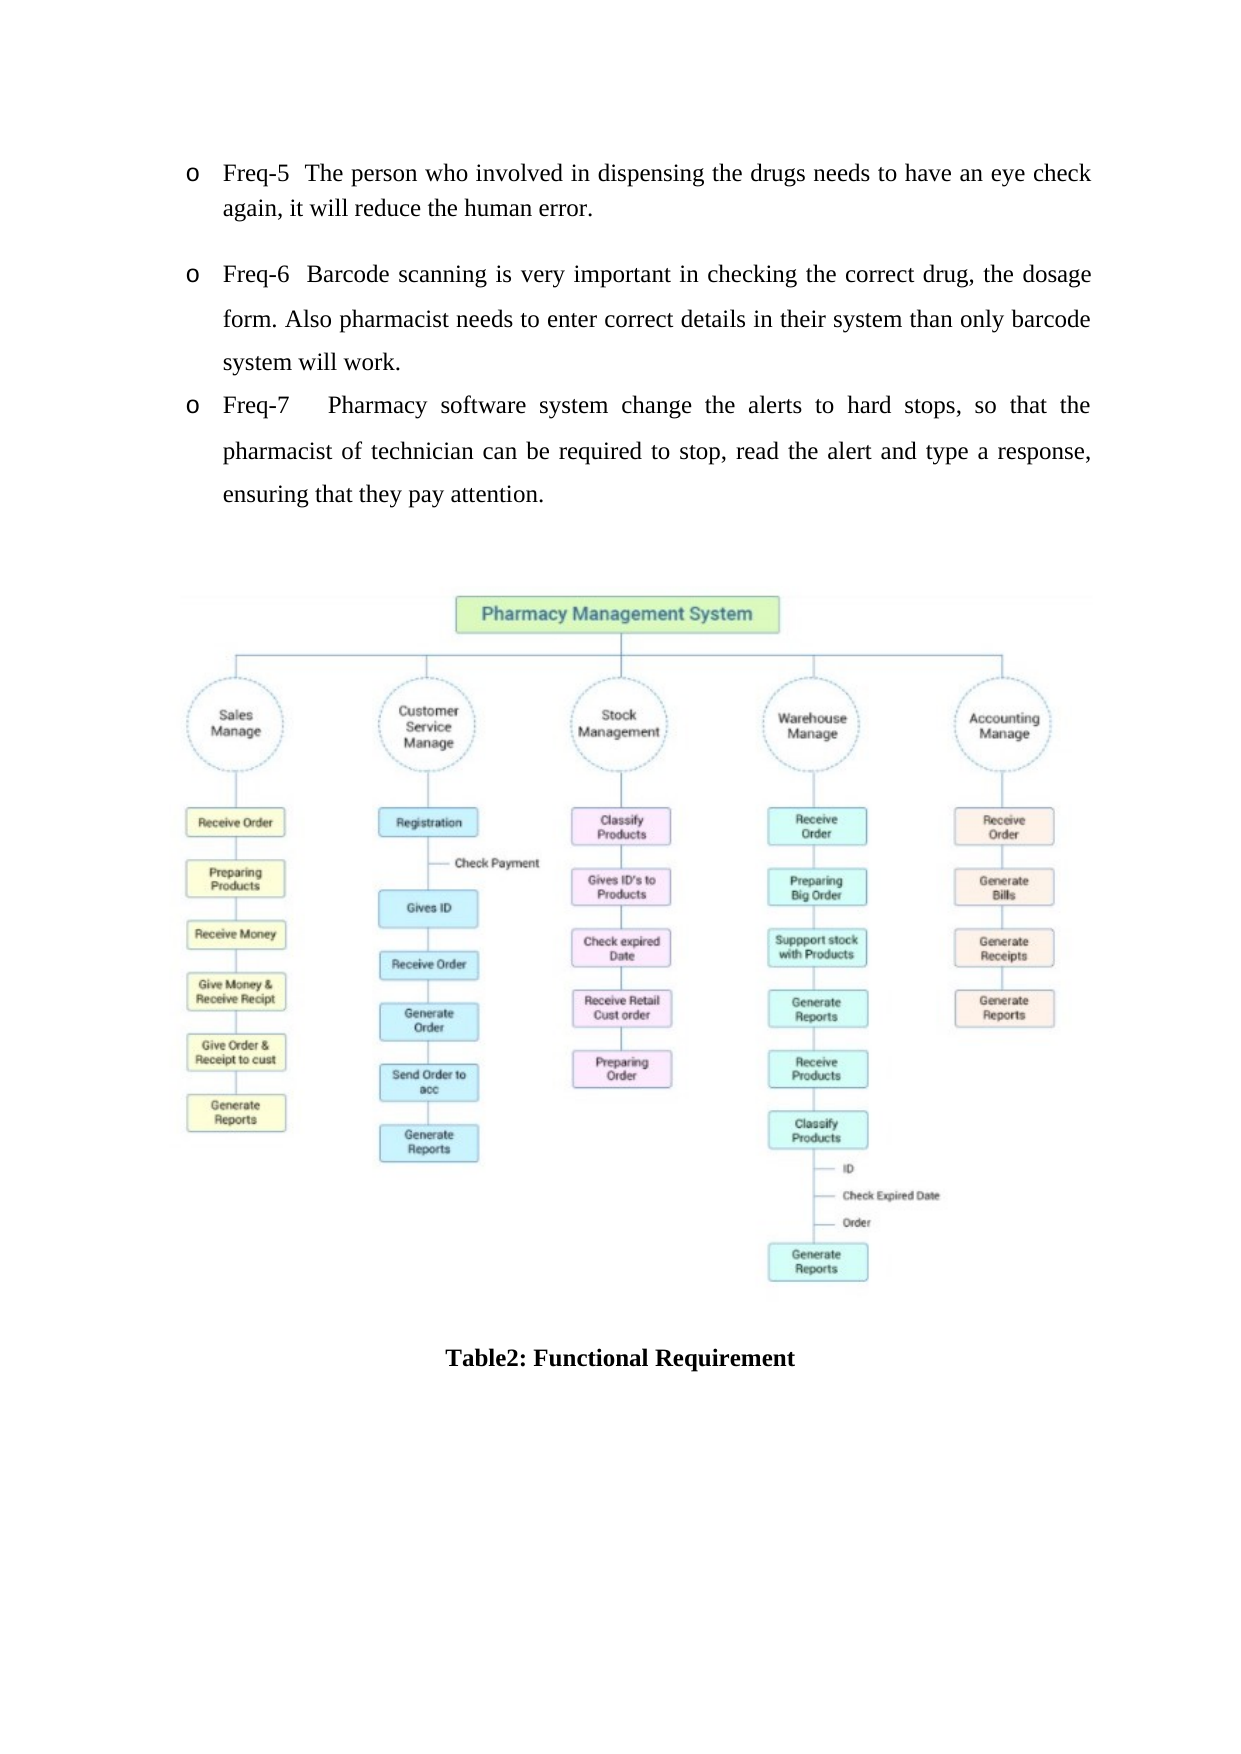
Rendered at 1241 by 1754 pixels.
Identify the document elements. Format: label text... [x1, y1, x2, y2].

list Freq-6 Barcode scanning is very important in checking the correct drug, the dosage form. Also pharmacist needs to enter correct details in their system than only barcode system will work. [185, 259, 1092, 376]
text Table2: Functional Requirement [148, 1343, 1092, 1372]
picture [147, 586, 1093, 1308]
list Freq-5 The person who involved in dispensing the drugs needs to have an eye check again, it will reduce the human error. [185, 158, 1092, 222]
list Freq-7 Pharmacy software system change the alerts to hard stops, so that the pharmacist of technician can be required to stop, read the alert and type a response, ensuring that they pay attention. [185, 391, 1092, 508]
